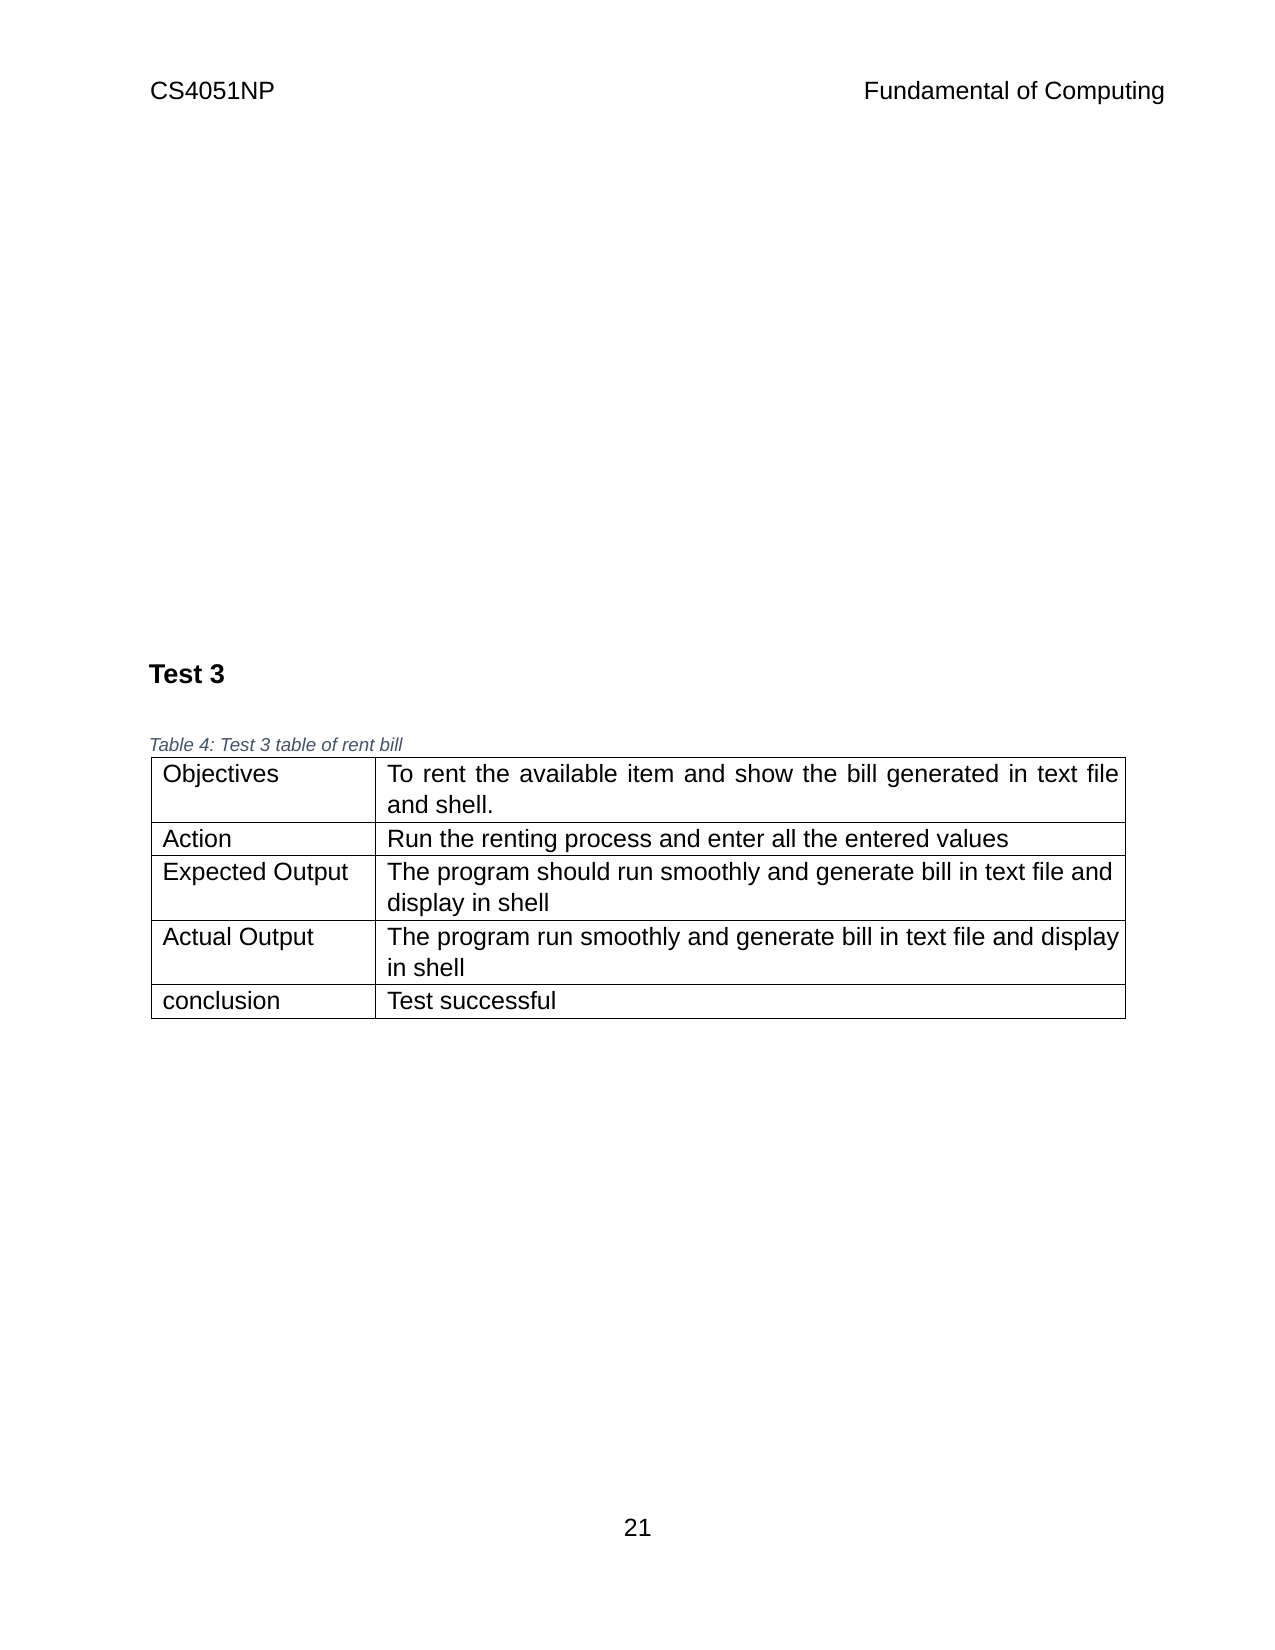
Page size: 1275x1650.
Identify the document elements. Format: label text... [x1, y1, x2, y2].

table_cell Run the renting process and enter all the entered values [376, 823, 1125, 855]
text Table 4: Test 3 table of rent bill [148, 733, 1207, 755]
table_cell Expected Output [152, 856, 375, 919]
table_cell The program should run smoothly and generate bill in text file and display in shell [376, 856, 1125, 919]
table_cell The program run smoothly and generate bill in text file and display in shell [376, 921, 1125, 984]
table_cell Action [152, 823, 375, 855]
table_header Objectives [152, 758, 375, 822]
table_header To rent the available item and show the bill generated in text file and shell. [376, 758, 1125, 822]
table_cell Actual Output [152, 921, 375, 984]
subtitle Test 3 [148, 658, 1207, 689]
table_cell Test successful [376, 985, 1125, 1017]
table_cell conclusion [152, 985, 375, 1017]
